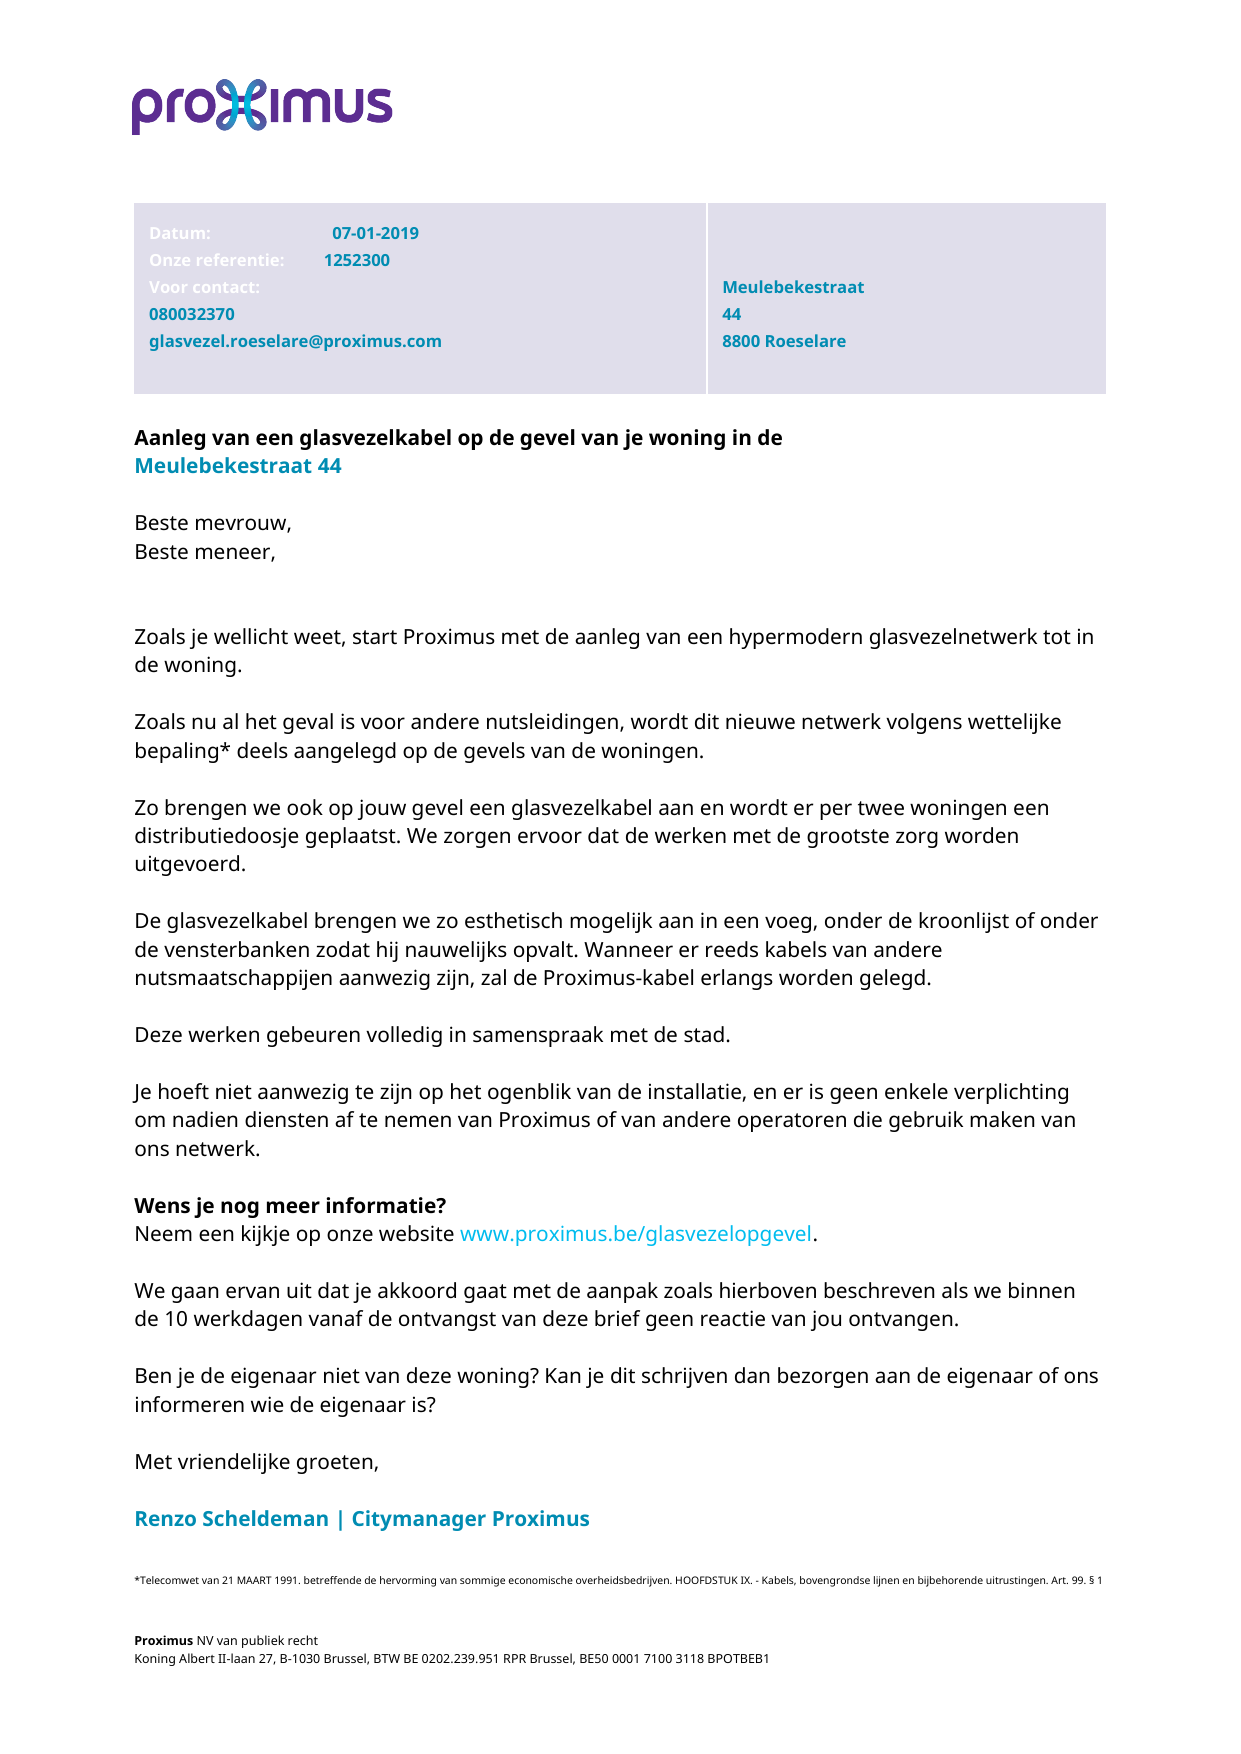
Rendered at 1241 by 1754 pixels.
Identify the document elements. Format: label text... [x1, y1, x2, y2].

text Ben je de eigenaar niet van deze woning? Kan je dit schrijven dan bezorgen aan de eigenaar of ons informeren wie de eigenaar is? [134, 1361, 1106, 1418]
text Beste mevrouw, [134, 508, 1106, 537]
text Zoals nu al het geval is voor andere nutsleidingen, wordt dit nieuwe netwerk volgens wettelijke bepaling* deels aangelegd op de gevels van de woningen. [134, 707, 1106, 764]
text Wens je nog meer informatie? [134, 1191, 1106, 1219]
text *Telecomwet van 21 MAART 1991. betreffende de hervorming van sommige economische overheidsbedrijven. HOOFDSTUK IX. - Kabels, bovengrondse lijnen en bijbehorende uitrustingen. Art. 99. § 1 [134, 1561, 1106, 1588]
picture [0, 0, 1241, 149]
text Je hoeft niet aanwezig te zijn op het ogenblik van de installatie, en er is geen enkele verplichting om nadien diensten af te nemen van Proximus of van andere operatoren die gebruik maken van ons netwerk. [134, 1077, 1106, 1162]
table_header Meulebekestraat 44 8800 Roeselare [708, 203, 1106, 394]
text Zo brengen we ook op jouw gevel een glasvezelkabel aan en wordt er per twee woningen een distributiedoosje geplaatst. We zorgen ervoor dat de werken met de grootste zorg worden uitgevoerd. [134, 793, 1106, 878]
text Beste meneer, [134, 537, 1106, 565]
text Zoals je wellicht weet, start Proximus met de aanleg van een hypermodern glasvezelnetwerk tot in de woning. [134, 622, 1106, 679]
text We gaan ervan uit dat je akkoord gaat met de aanpak zoals hierboven beschreven als we binnen de 10 werkdagen vanaf de ontvangst van deze brief geen reactie van jou ontvangen. [134, 1276, 1106, 1333]
table_header Datum: 07-01-2019 Onze referentie: 1252300 Voor contact: 080032370 glasvezel.roeselare@proximus.com [134, 203, 706, 394]
text Met vriendelijke groeten, [134, 1447, 1106, 1475]
text Renzo Scheldeman | Citymanager Proximus [134, 1504, 1106, 1532]
text Deze werken gebeuren volledig in samenspraak met de stad. [134, 1020, 1106, 1049]
text Neem een kijkje op onze website www.proximus.be/glasvezelopgevel. [134, 1219, 1106, 1248]
text Meulebekestraat 44 [134, 451, 1106, 480]
text De glasvezelkabel brengen we zo esthetisch mogelijk aan in een voeg, onder de kroonlijst of onder de vensterbanken zodat hij nauwelijks opvalt. Wanneer er reeds kabels van andere nutsmaatschappijen aanwezig zijn, zal de Proximus-kabel erlangs worden gelegd. [134, 906, 1106, 992]
text Aanleg van een glasvezelkabel op de gevel van je woning in de [134, 423, 1106, 451]
